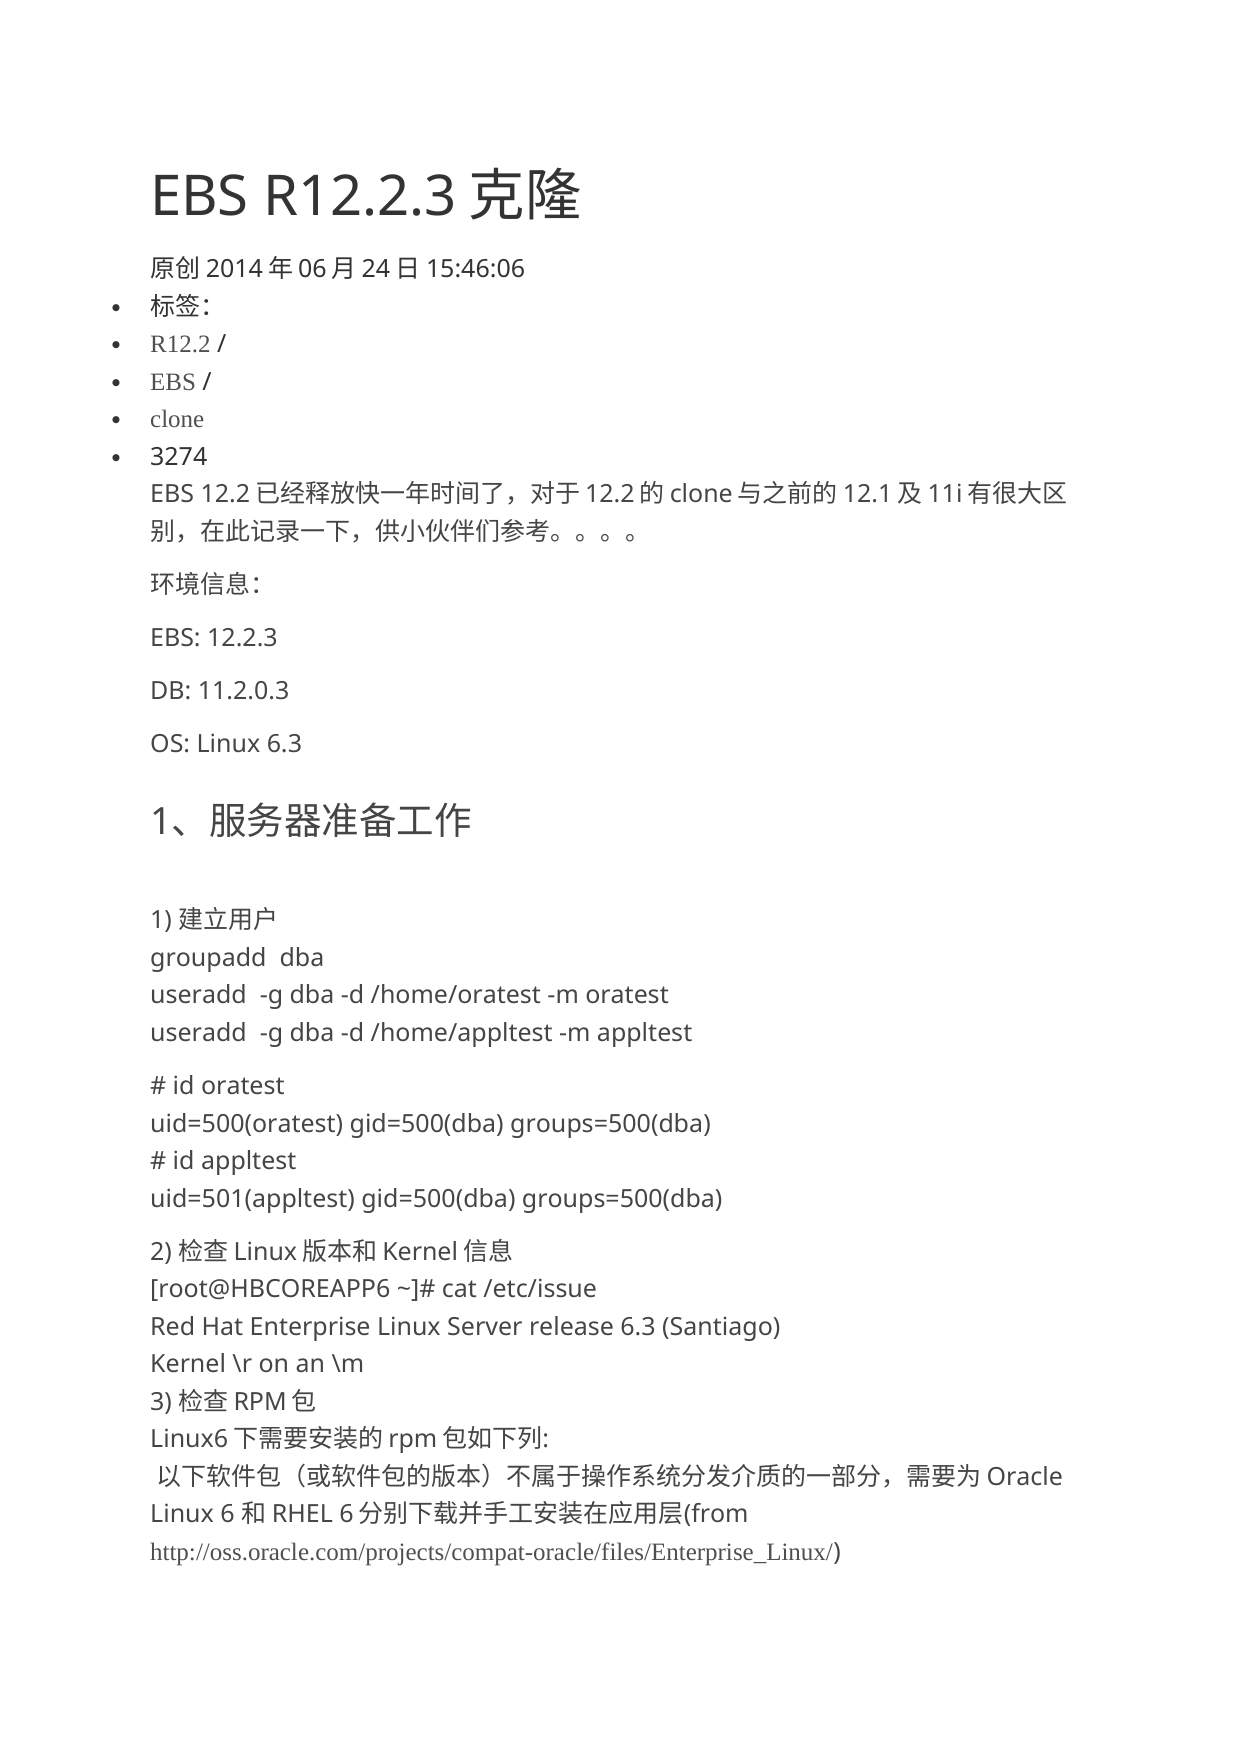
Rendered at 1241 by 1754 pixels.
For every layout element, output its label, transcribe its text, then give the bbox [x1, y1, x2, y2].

list EBS / [112, 360, 1090, 397]
text 原创 2014年06月24日 15:46:06 [150, 247, 1090, 285]
text EBS R12.2.3克隆 [150, 150, 1090, 232]
text DB: 11.2.0.3 [150, 669, 1090, 707]
text EBS: 12.2.3 [150, 616, 1090, 654]
list 标签： [112, 285, 1090, 322]
text 1、服务器准备工作 [150, 791, 1090, 846]
text # id oratest uid=500(oratest) gid=500(dba) groups=500(dba) # id appltest uid=501(appltest) gid=500(dba) groups=500(dba) [150, 1064, 1090, 1214]
text EBS 12.2已经释放快一年时间了，对于12.2的clone与之前的12.1及11i有很大区别，在此记录一下，供小伙伴们参考。。。。 [150, 472, 1090, 547]
text OS: Linux 6.3 [150, 722, 1090, 760]
text 1) 建立用户 groupadd dba useradd -g dba -d /home/oratest -m oratest useradd -g dba -d /home/appltest -m appltest [150, 861, 1090, 1049]
list R12.2 / [112, 322, 1090, 360]
list clone / [112, 397, 1090, 435]
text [150, 1230, 1090, 1567]
list 3274 [112, 435, 1090, 472]
text 环境信息： [150, 563, 1090, 601]
